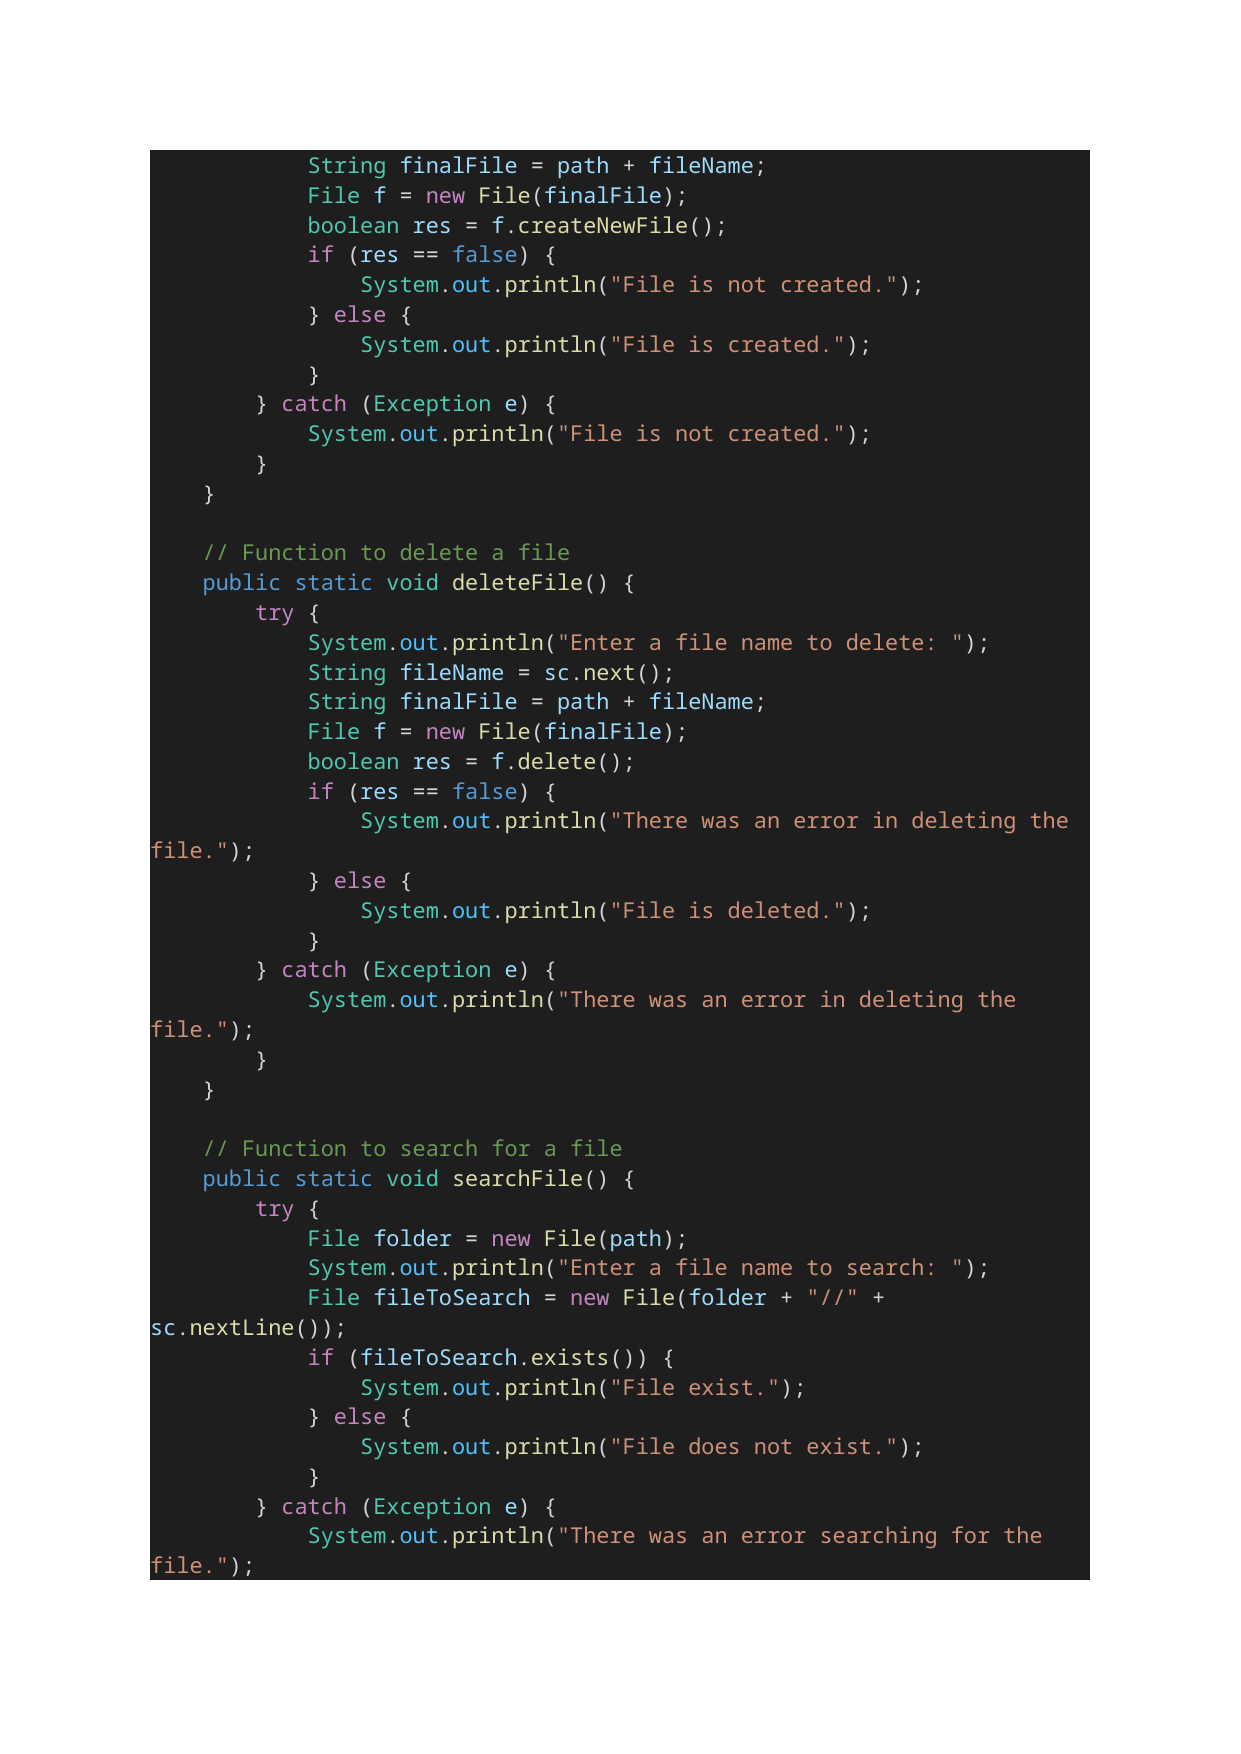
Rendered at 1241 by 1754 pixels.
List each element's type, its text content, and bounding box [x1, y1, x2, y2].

text System.out.println("File is not created."); [150, 269, 1090, 299]
text } [150, 1073, 1090, 1103]
text String finalFile = path + fileName; [150, 686, 1090, 716]
text } [150, 358, 1090, 388]
text System.out.println("There was an error in deleting the file."); [150, 805, 1090, 865]
text System.out.println("File does not exist."); [150, 1431, 1090, 1461]
text try { [150, 597, 1090, 627]
text System.out.println("Enter a file name to search: "); [150, 1252, 1090, 1282]
text File folder = new File(path); [150, 1222, 1090, 1252]
text File f = new File(finalFile); [150, 716, 1090, 746]
text File f = new File(finalFile); [150, 180, 1090, 209]
text System.out.println("File is created."); [150, 329, 1090, 358]
text } [150, 1461, 1090, 1491]
text if (res == false) { [150, 239, 1090, 269]
text System.out.println("There was an error in deleting the file."); [150, 984, 1090, 1044]
text File fileToSearch = new File(folder + "//" + sc.nextLine()); [150, 1282, 1090, 1342]
text } catch (Exception e) { [150, 388, 1090, 418]
text System.out.println("Enter a file name to delete: "); [150, 627, 1090, 656]
text // Function to delete a file [150, 537, 1090, 567]
text } [150, 448, 1090, 478]
text System.out.println("There was an error searching for the file."); [150, 1520, 1090, 1580]
text try { [150, 1193, 1090, 1222]
text } catch (Exception e) { [150, 954, 1090, 984]
text } [150, 924, 1090, 954]
text System.out.println("File is not created."); [150, 418, 1090, 448]
text if (fileToSearch.exists()) { [150, 1342, 1090, 1371]
text boolean res = f.createNewFile(); [150, 209, 1090, 239]
text String finalFile = path + fileName; [150, 150, 1090, 180]
text String fileName = sc.next(); [150, 656, 1090, 686]
text } catch (Exception e) { [150, 1491, 1090, 1520]
text } [150, 1044, 1090, 1073]
text } else { [150, 865, 1090, 895]
text public static void deleteFile() { [150, 567, 1090, 597]
text System.out.println("File is deleted."); [150, 895, 1090, 924]
text boolean res = f.delete(); [150, 746, 1090, 776]
text } else { [150, 299, 1090, 329]
text if (res == false) { [150, 776, 1090, 805]
text public static void searchFile() { [150, 1163, 1090, 1193]
text } else { [150, 1401, 1090, 1431]
text // Function to search for a file [150, 1133, 1090, 1163]
text System.out.println("File exist."); [150, 1371, 1090, 1401]
text } [150, 478, 1090, 507]
